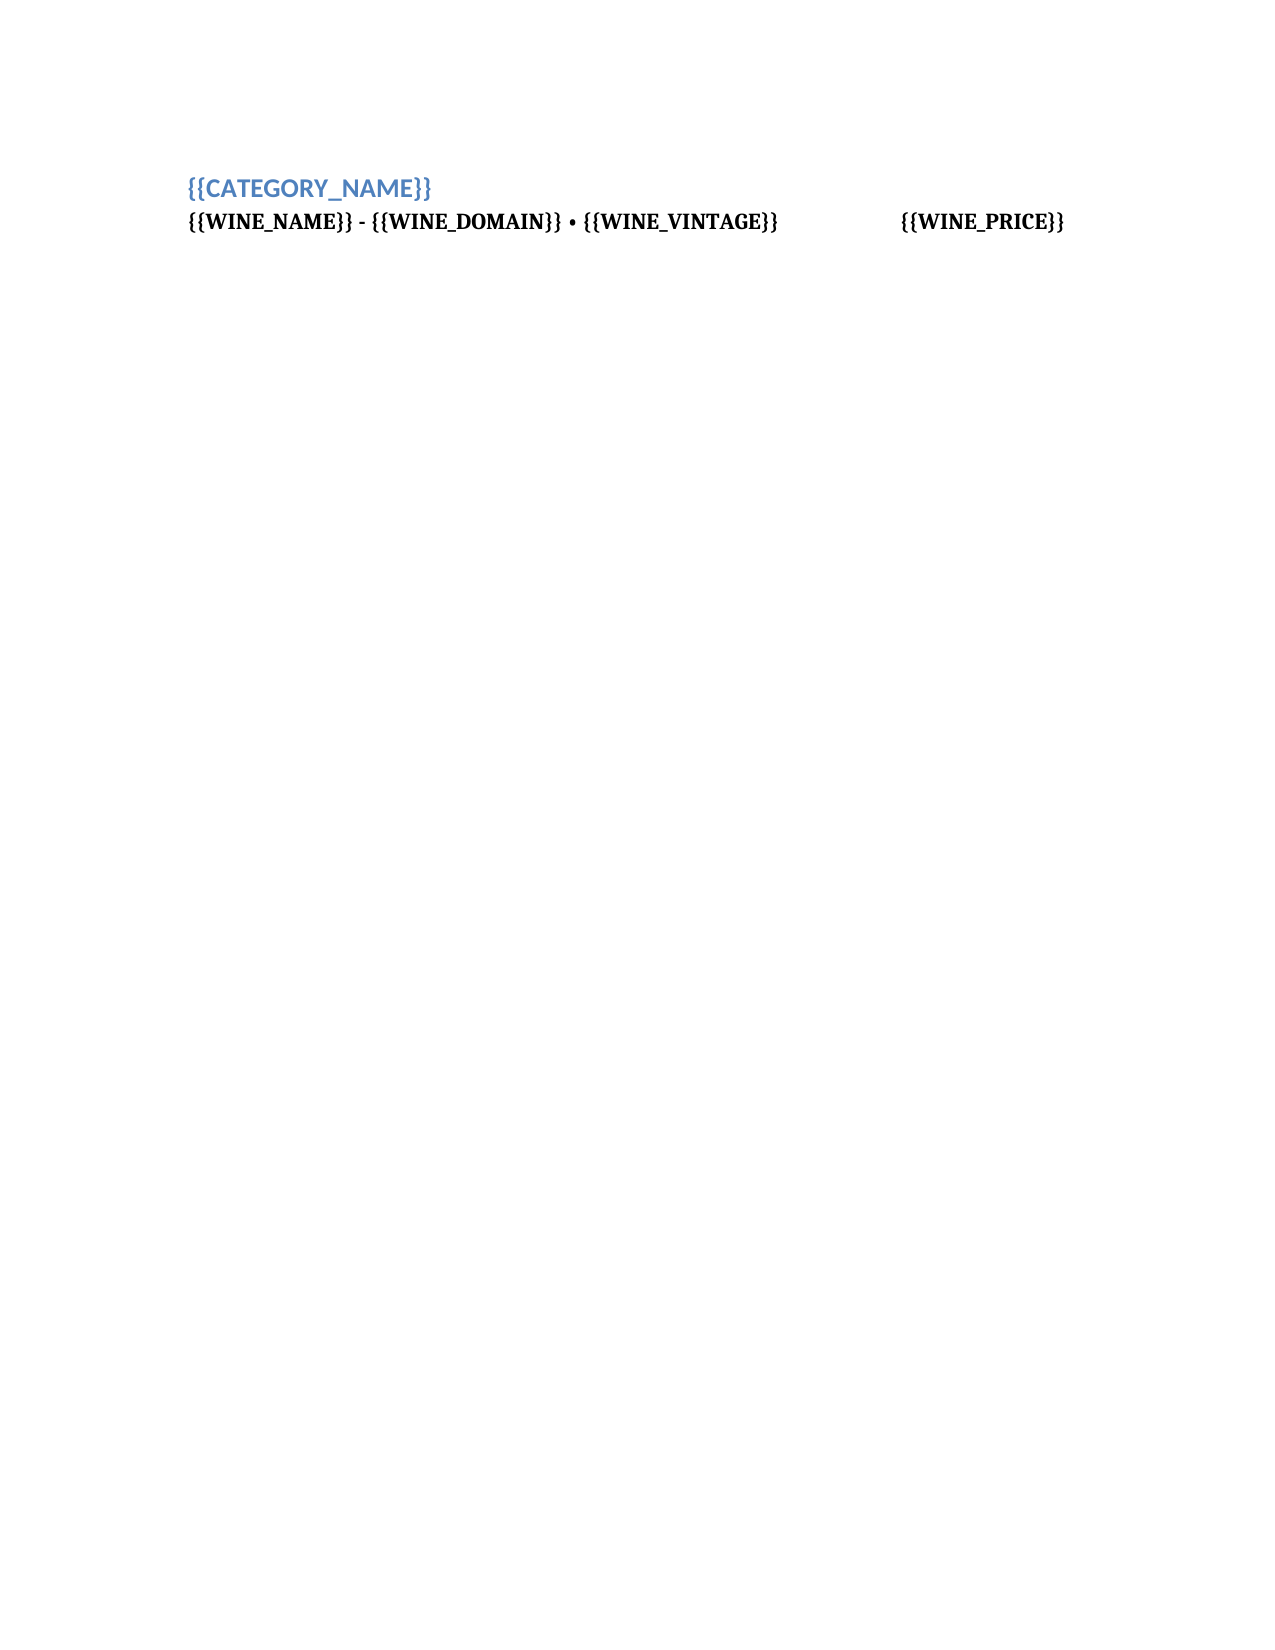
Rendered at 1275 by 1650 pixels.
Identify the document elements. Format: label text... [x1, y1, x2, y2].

table_header {{WINE_PRICE}} [851, 209, 1076, 260]
subtitle {{CATEGORY_NAME}} [187, 171, 1087, 204]
table_header {{WINE_NAME}} - {{WINE_DOMAIN}} • {{WINE_VINTAGE}} [176, 209, 851, 260]
